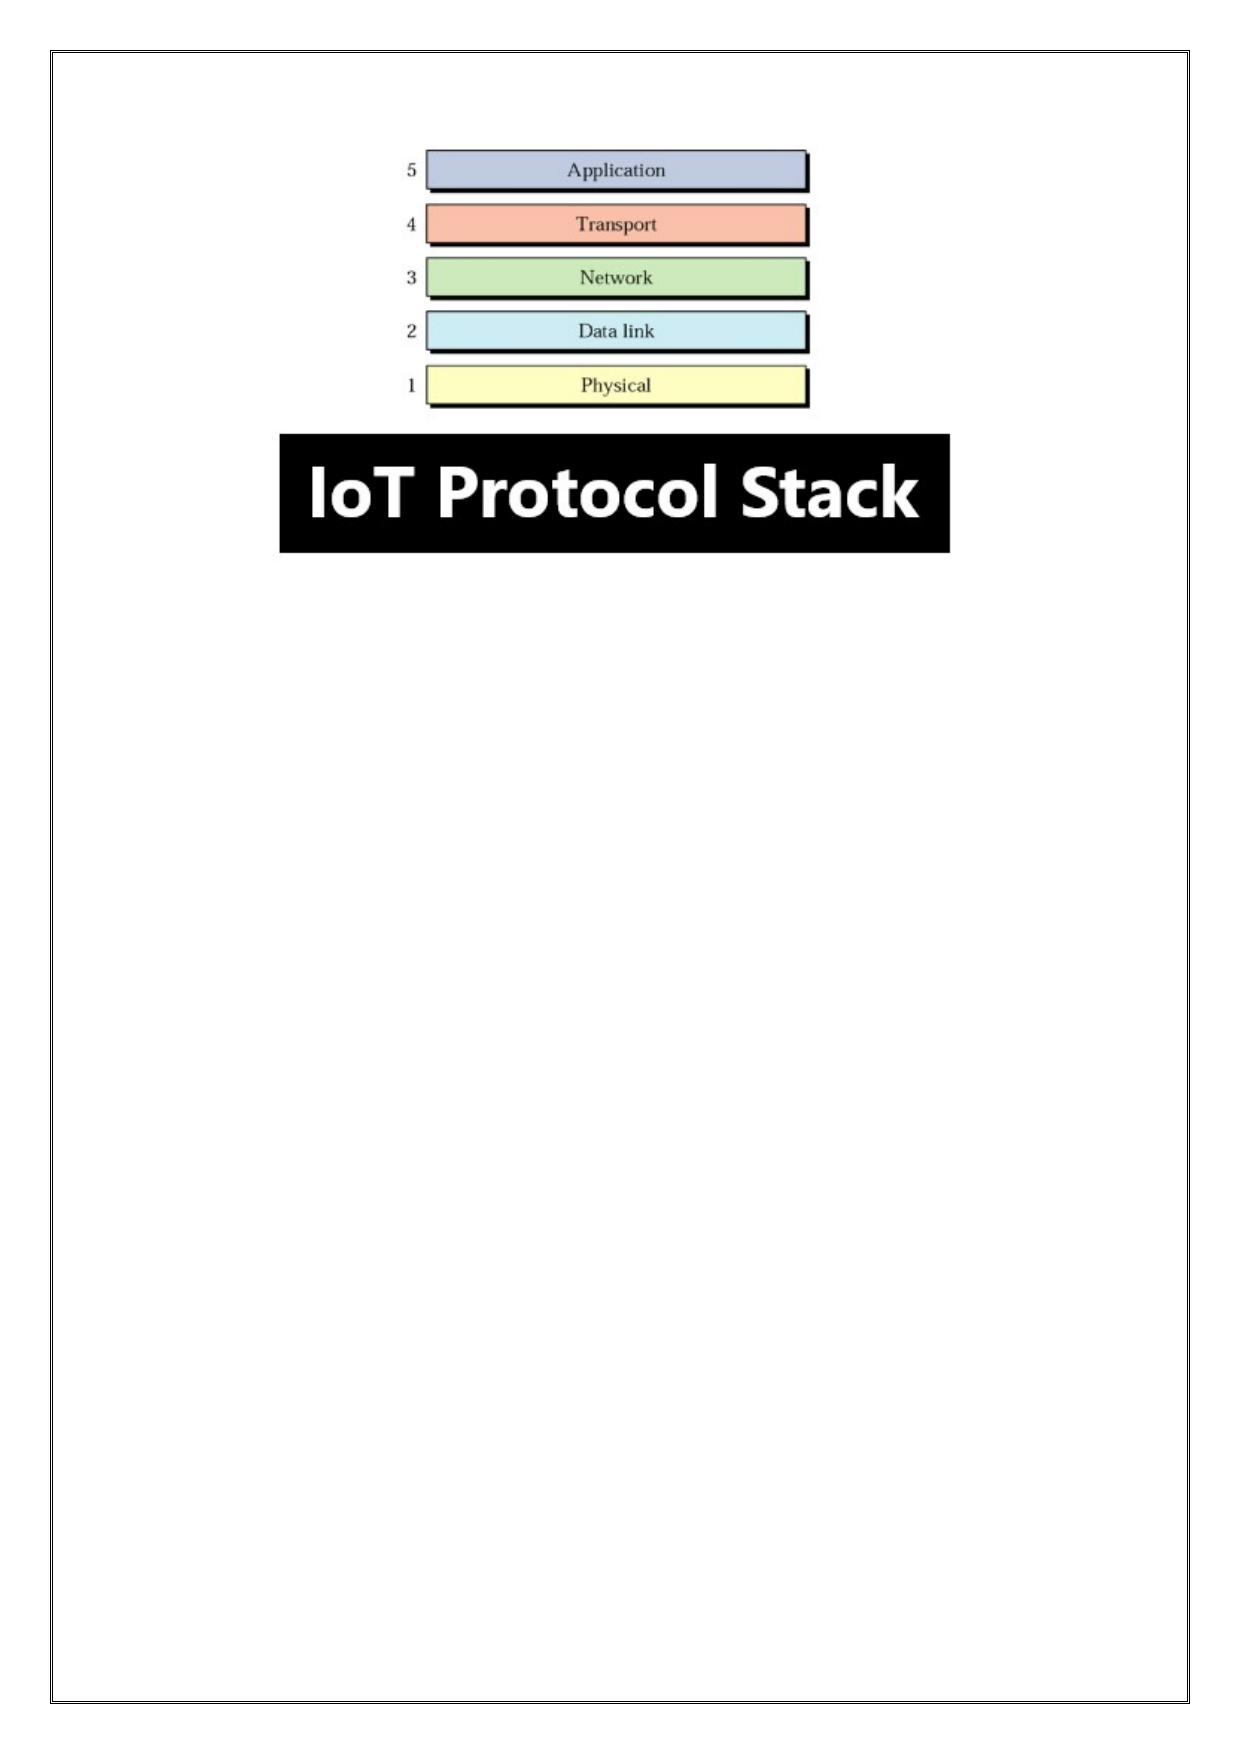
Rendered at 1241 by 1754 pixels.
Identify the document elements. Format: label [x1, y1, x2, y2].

picture [116, 74, 1126, 641]
